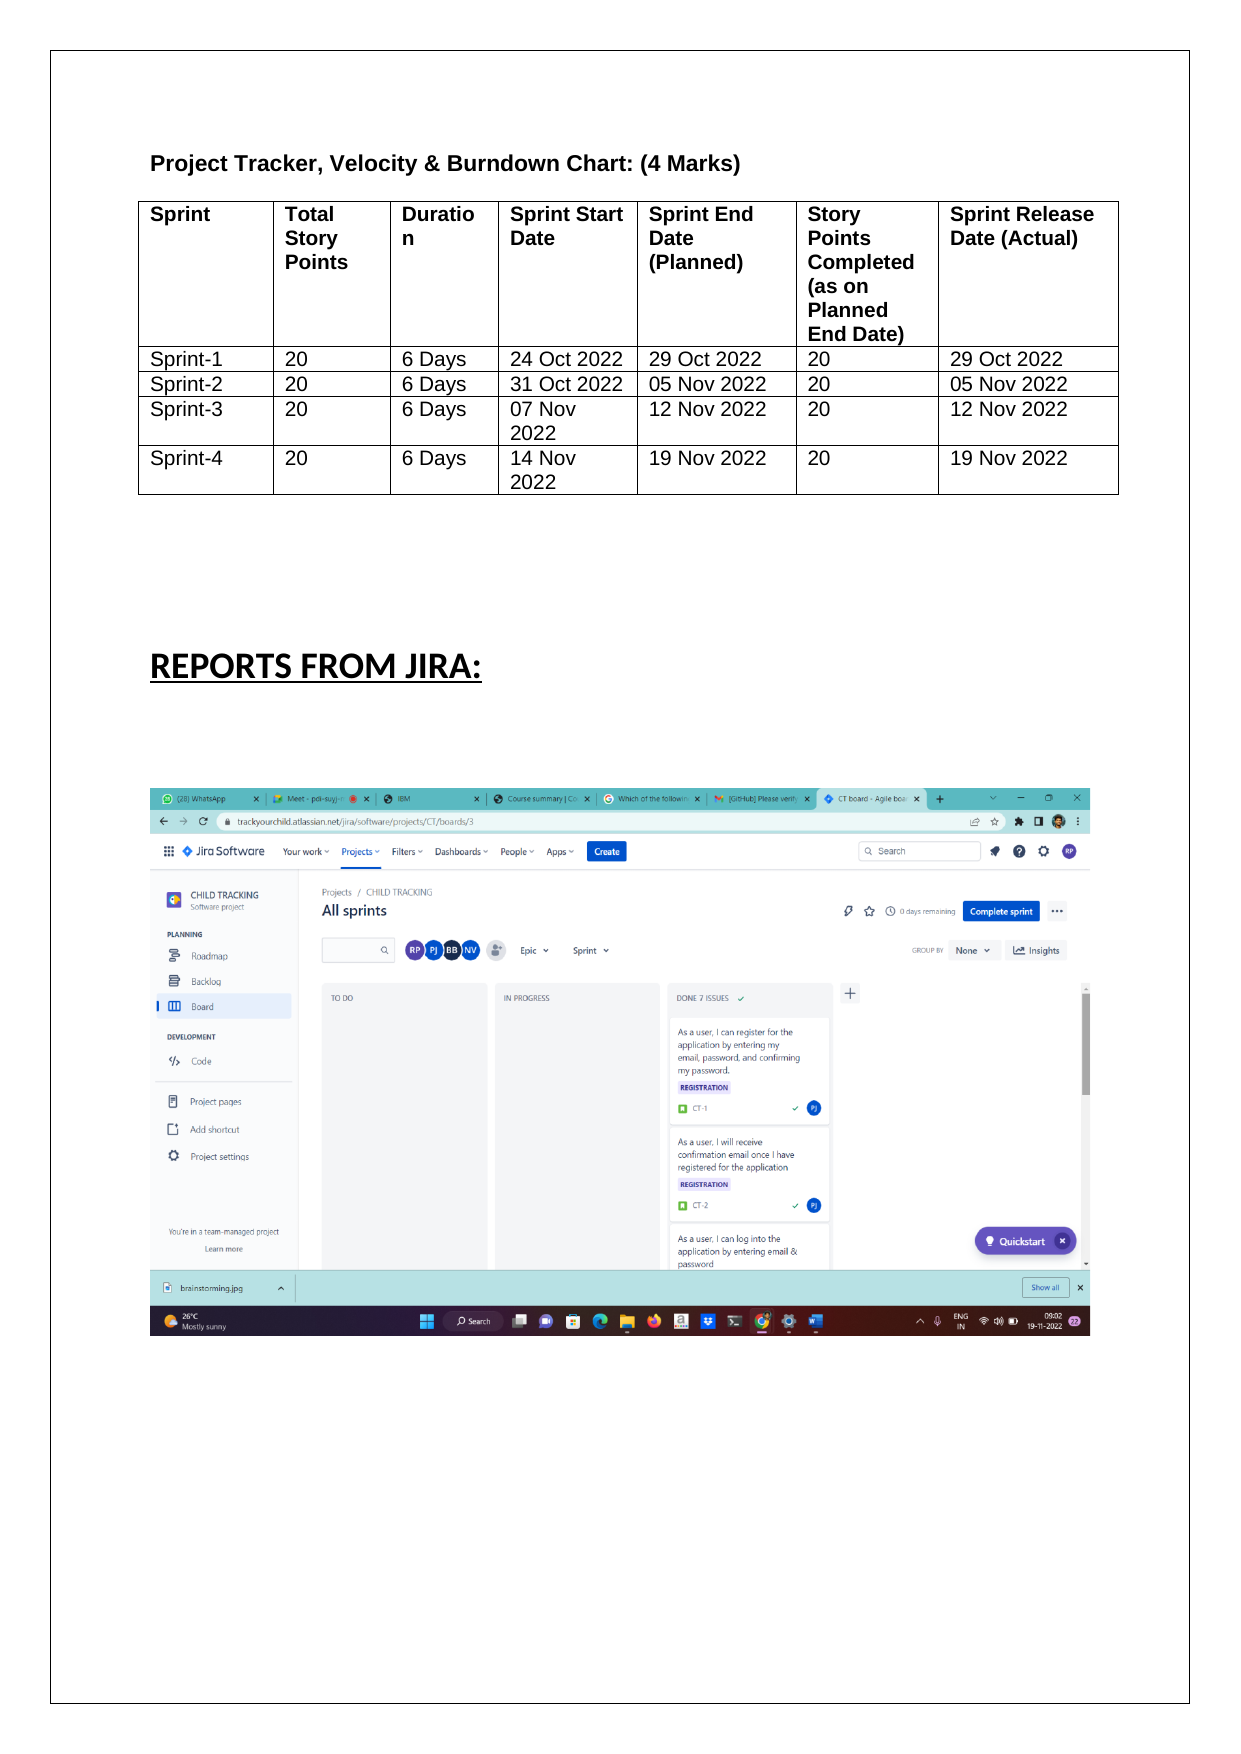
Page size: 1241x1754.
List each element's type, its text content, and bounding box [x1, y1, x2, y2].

table_cell 31 Oct 2022 [499, 372, 637, 396]
table_cell Sprint-1 [139, 347, 273, 371]
table_cell Sprint-4 [139, 446, 273, 494]
table_header Sprint [139, 202, 273, 346]
table_cell 20 [797, 372, 938, 396]
table_cell 29 Oct 2022 [939, 347, 1118, 371]
table_cell 6 Days [391, 347, 498, 371]
picture [150, 788, 1091, 1336]
text Project Tracker, Velocity & Burndown Chart: (4 Marks) [150, 150, 1090, 176]
table_cell 20 [274, 446, 390, 494]
table_header Sprint Release Date (Actual) [939, 202, 1118, 346]
table_cell 6 Days [391, 397, 498, 445]
table_cell 14 Nov 2022 [499, 446, 637, 494]
table_header Sprint End Date (Planned) [638, 202, 796, 346]
table_cell 07 Nov 2022 [499, 397, 637, 445]
table_cell 20 [274, 397, 390, 445]
text REPORTS FROM JIRA: [150, 642, 1090, 688]
table_cell 29 Oct 2022 [638, 347, 796, 371]
table_cell 20 [274, 347, 390, 371]
table_cell 20 [797, 347, 938, 371]
table_cell 05 Nov 2022 [939, 372, 1118, 396]
table_cell Sprint-2 [139, 372, 273, 396]
table_cell 05 Nov 2022 [638, 372, 796, 396]
table_cell 20 [797, 397, 938, 445]
table_cell 12 Nov 2022 [638, 397, 796, 445]
table_cell 20 [797, 446, 938, 494]
table_header Duration [391, 202, 498, 346]
table_cell 19 Nov 2022 [939, 446, 1118, 494]
table_cell 12 Nov 2022 [939, 397, 1118, 445]
table_cell 6 Days [391, 446, 498, 494]
table_cell 19 Nov 2022 [638, 446, 796, 494]
table_cell 6 Days [391, 372, 498, 396]
table_header Story Points Completed (as on Planned End Date) [797, 202, 938, 346]
table_cell Sprint-3 [139, 397, 273, 445]
table_header Sprint Start Date [499, 202, 637, 346]
table_header Total Story Points [274, 202, 390, 346]
table_cell 24 Oct 2022 [499, 347, 637, 371]
table_cell 20 [274, 372, 390, 396]
